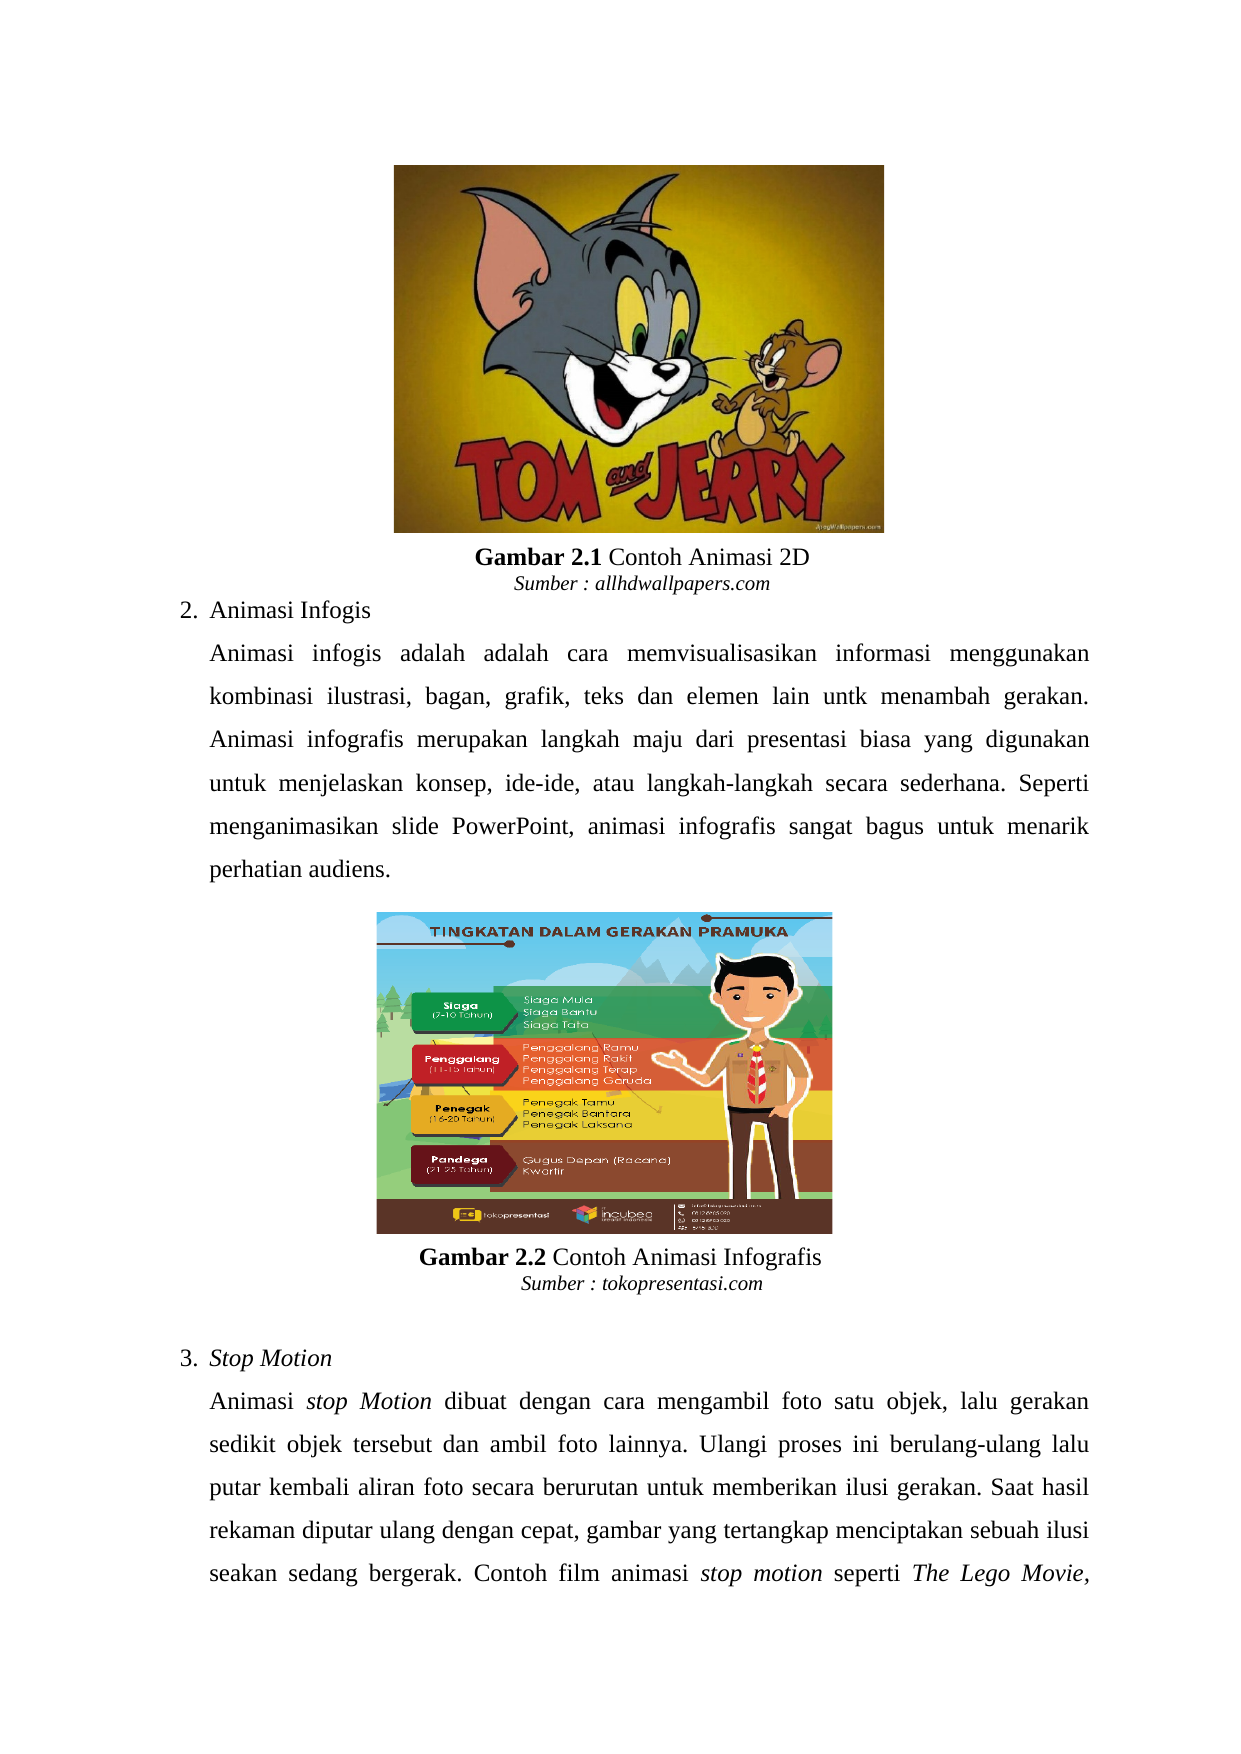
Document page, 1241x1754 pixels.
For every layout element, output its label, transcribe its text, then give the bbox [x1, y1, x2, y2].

list Sumber : allhdwallpapers.com [194, 571, 1090, 595]
list Gambar 2.2 Contoh Animasi Infografis [150, 1242, 1090, 1271]
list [209, 1386, 1090, 1587]
list Animasi Infogis [179, 595, 1090, 624]
picture [393, 165, 885, 533]
list Stop Motion [179, 1343, 1090, 1372]
list Animasi infogis adalah adalah cara memvisualisasikan informasi menggunakan kombinasi ilustrasi, bagan, grafik, teks dan elemen lain untk menambah gerakan. Animasi infografis merupakan langkah maju dari presentasi biasa yang digunakan untuk menjelaskan konsep, ide-ide, atau langkah-langkah secara sederhana. Seperti menganimasikan slide PowerPoint, animasi infografis sangat bagus untuk menarik perhatian audiens. [209, 638, 1090, 883]
list Gambar 2.1 Contoh Animasi 2D [194, 542, 1090, 571]
list Sumber : tokopresentasi.com [194, 1271, 1090, 1295]
picture [376, 912, 833, 1234]
